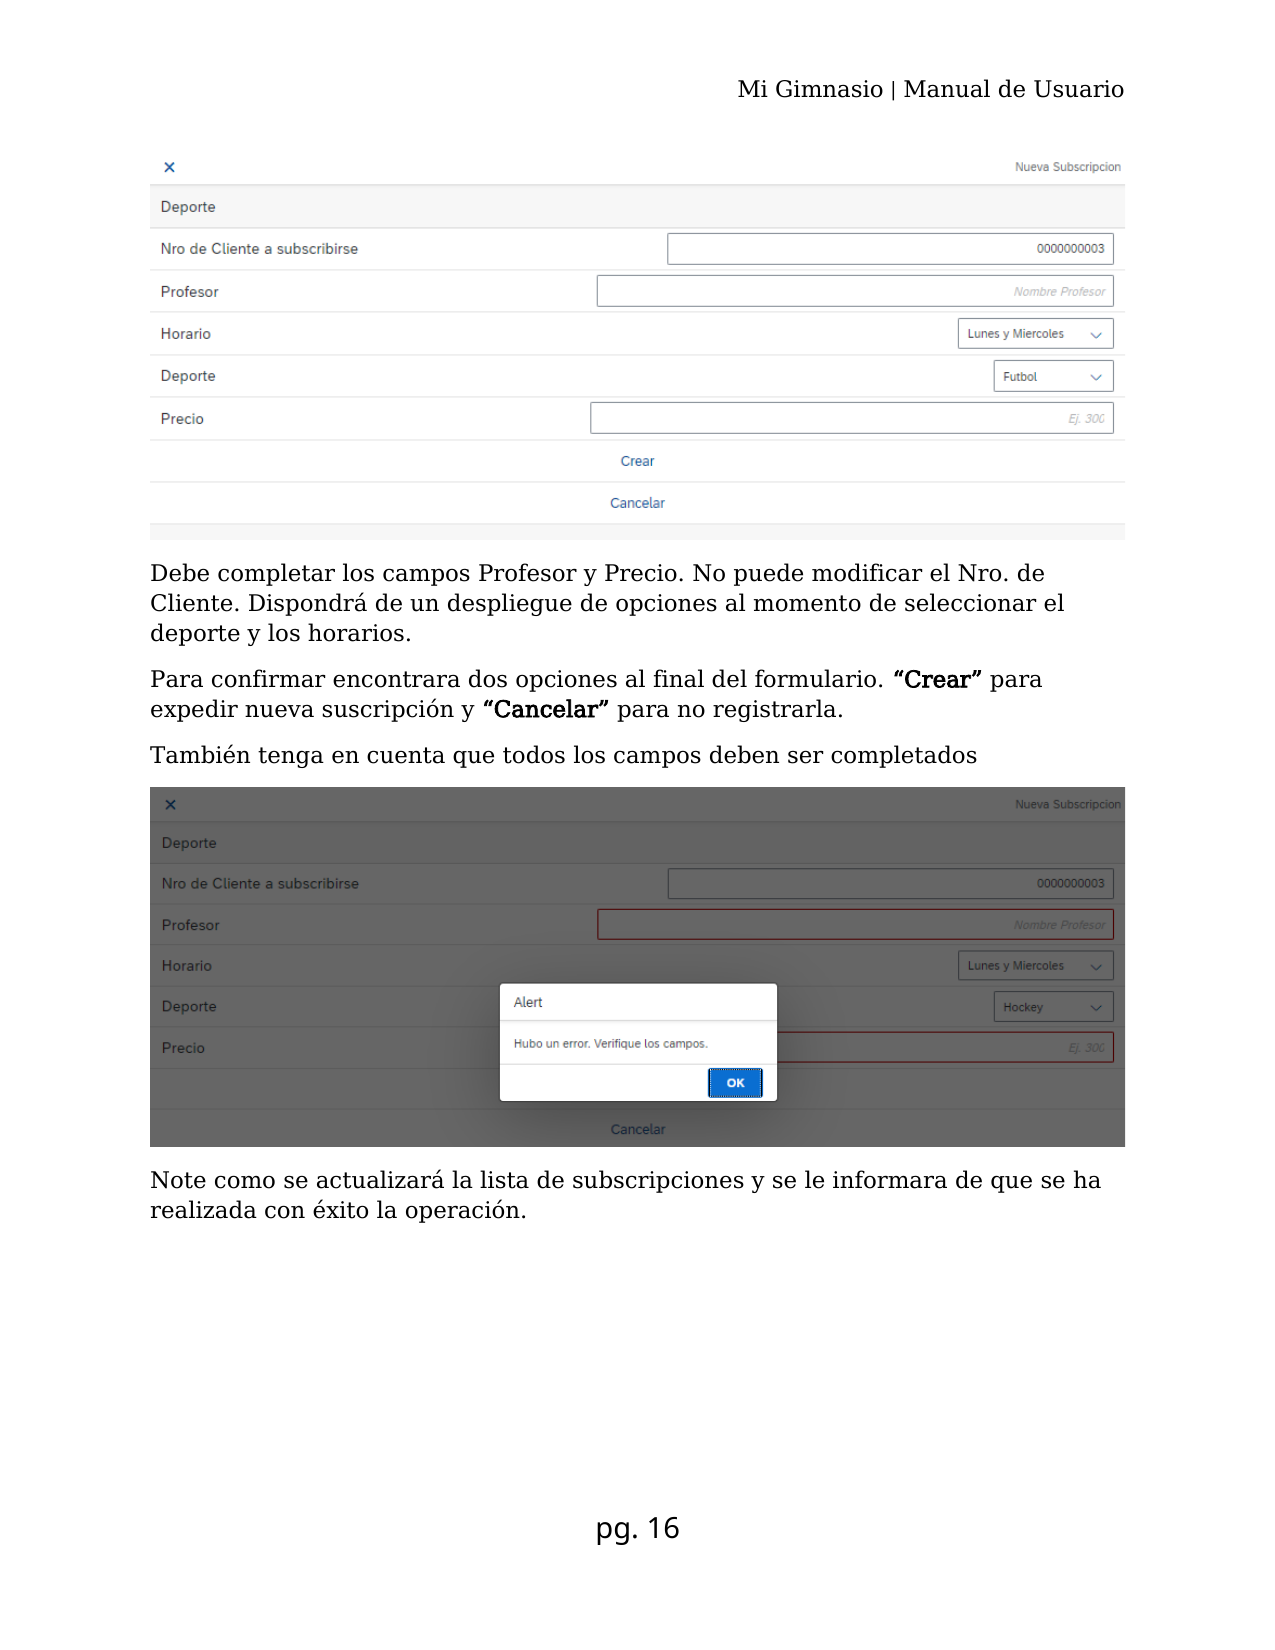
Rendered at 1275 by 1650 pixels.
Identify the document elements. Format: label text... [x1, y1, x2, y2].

text Debe completar los campos Profesor y Precio. No puede modificar el Nro. de Cliente. Dispondrá de un despliegue de opciones al momento de seleccionar el deporte y los horarios. [150, 559, 1125, 646]
picture [150, 150, 1125, 540]
text Note como se actualizará la lista de subscripciones y se le informara de que se ha realizada con éxito la operación. [150, 1166, 1125, 1223]
text Para confirmar encontrara dos opciones al final del formulario. “Crear” para expedir nueva suscripción y “Cancelar” para no registrarla. [150, 664, 1125, 722]
text También tenga en cuenta que todos los campos deben ser completados [150, 741, 1125, 768]
picture [150, 787, 1125, 1147]
